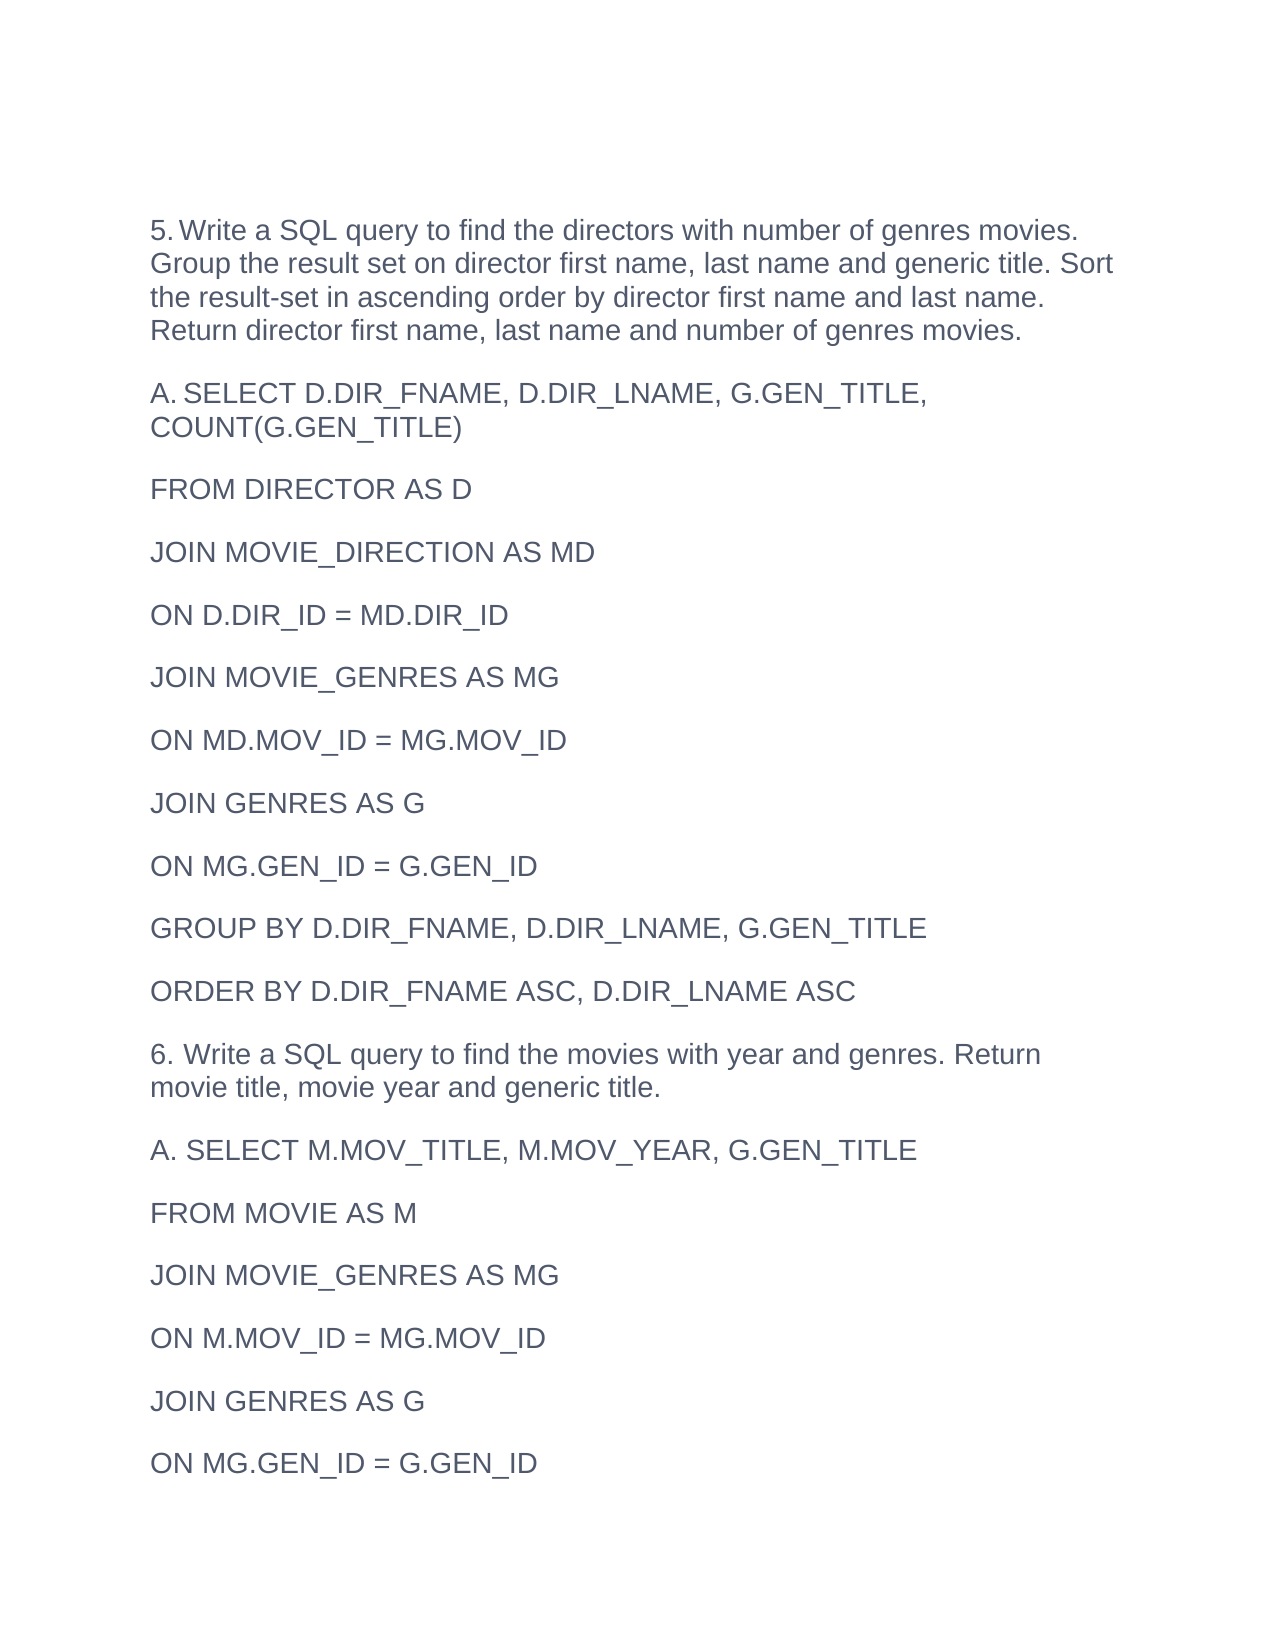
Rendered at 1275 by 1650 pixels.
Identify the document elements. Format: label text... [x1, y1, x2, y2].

text ON D.DIR_ID = MD.DIR_ID [150, 598, 1125, 631]
text A. SELECT M.MOV_TITLE, M.MOV_YEAR, G.GEN_TITLE [150, 1133, 1125, 1166]
text A. SELECT D.DIR_FNAME, D.DIR_LNAME, G.GEN_TITLE, COUNT(G.GEN_TITLE) [150, 376, 1125, 443]
text JOIN MOVIE_GENRES AS MG [150, 1258, 1125, 1292]
text JOIN GENRES AS G [150, 786, 1125, 819]
text 6. Write a SQL query to find the movies with year and genres. Return movie title, movie year and generic title. [150, 1037, 1125, 1104]
text JOIN GENRES AS G [150, 1384, 1125, 1417]
text JOIN MOVIE_GENRES AS MG [150, 660, 1125, 694]
text ORDER BY D.DIR_FNAME ASC, D.DIR_LNAME ASC [150, 974, 1125, 1007]
text ON M.MOV_ID = MG.MOV_ID [150, 1321, 1125, 1354]
text FROM DIRECTOR AS D [150, 472, 1125, 506]
text 5. Write a SQL query to find the directors with number of genres movies. Group the result set on director first name, last name and generic title. Sort the result-set in ascending order by director first name and last name. Return director first name, last name and number of genres movies. [150, 213, 1125, 347]
text ON MG.GEN_ID = G.GEN_ID [150, 1446, 1125, 1480]
text ON MD.MOV_ID = MG.MOV_ID [150, 723, 1125, 757]
text ON MG.GEN_ID = G.GEN_ID [150, 848, 1125, 882]
text FROM MOVIE AS M [150, 1196, 1125, 1229]
text GROUP BY D.DIR_FNAME, D.DIR_LNAME, G.GEN_TITLE [150, 911, 1125, 945]
text JOIN MOVIE_DIRECTION AS MD [150, 535, 1125, 568]
